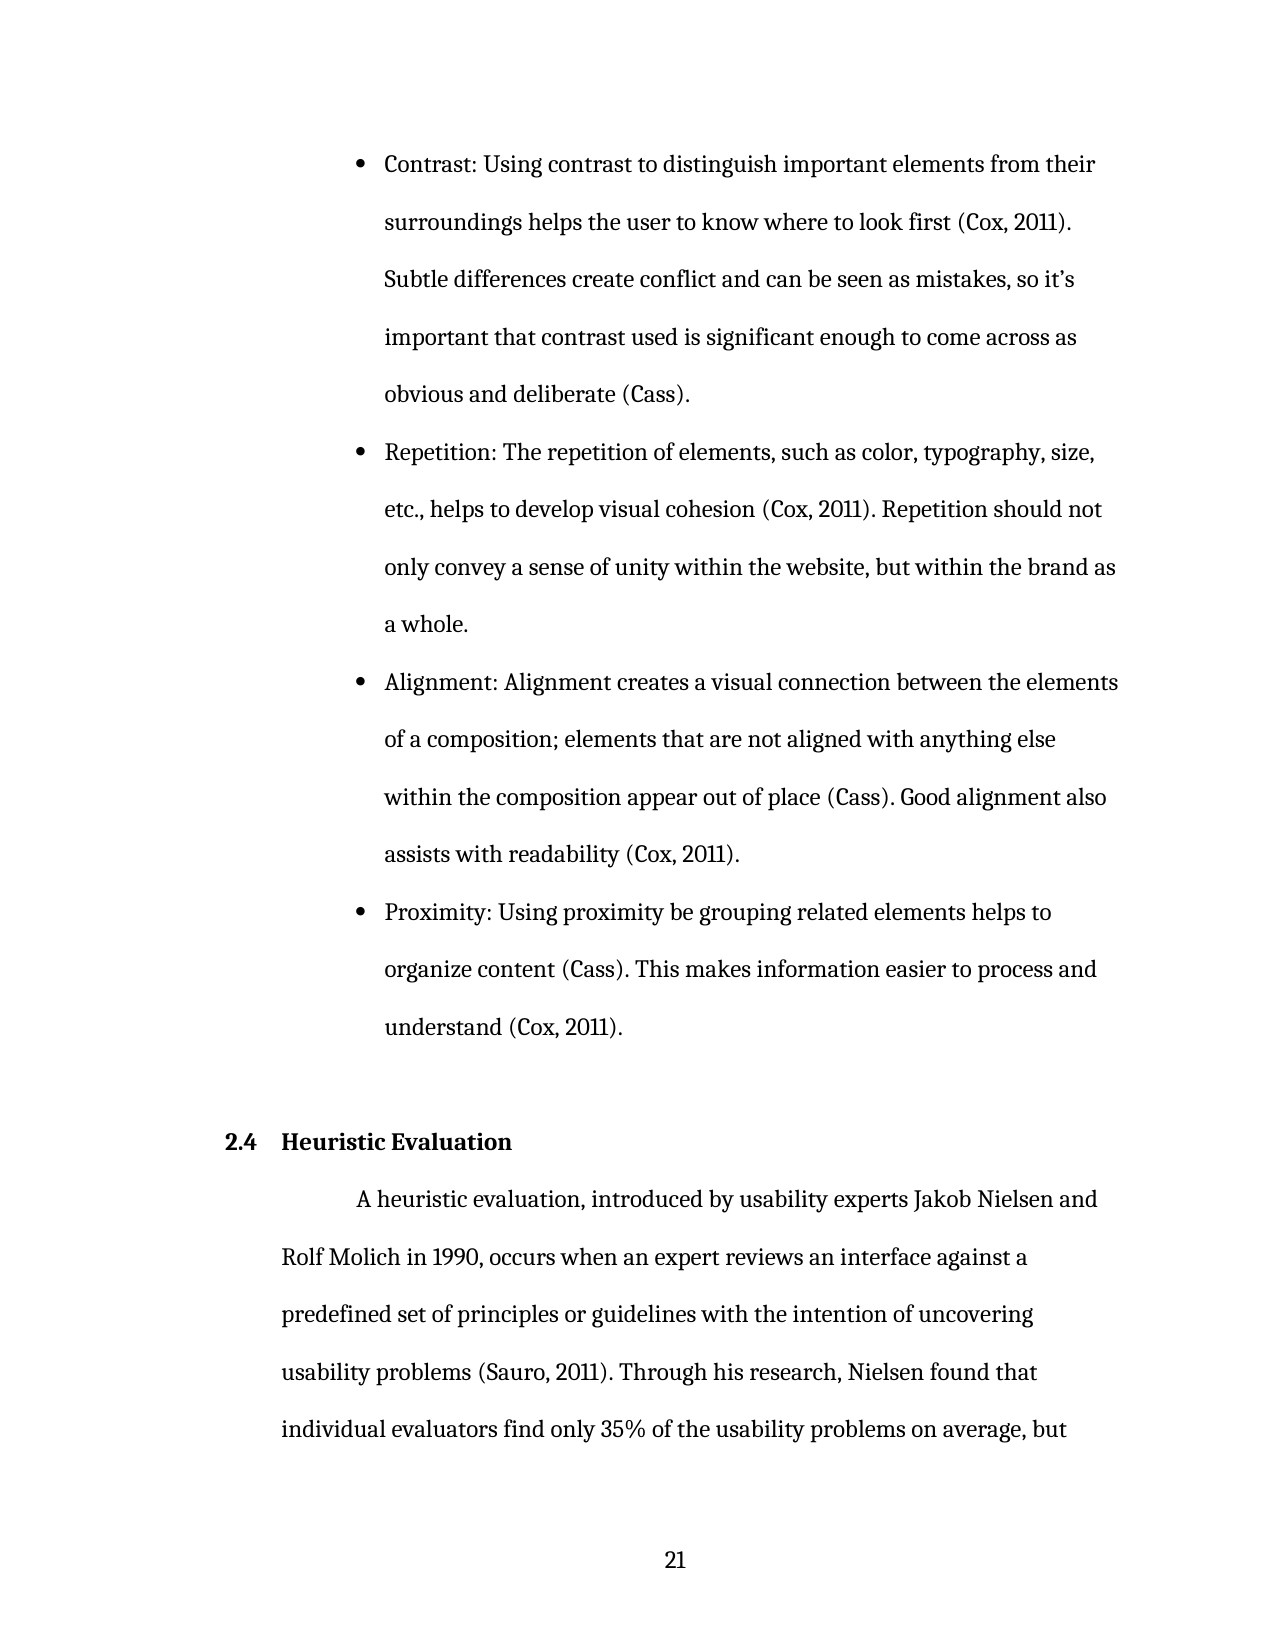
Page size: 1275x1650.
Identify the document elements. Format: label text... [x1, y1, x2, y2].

list Contrast: Using contrast to distinguish important elements from their surroundings helps the user to know where to look first. Subtle differences create conflict and can be seen as mistakes, so it’s important that contrast used is significant enough to come across as obvious and deliberate. [356, 150, 1125, 409]
list Repetition: The repetition of elements, such as color, typography, size, etc., helps to develop visual cohesion. Repetition should not only convey a sense of unity within the website, but within the brand as a whole. [356, 437, 1125, 639]
list Heuristic Evaluation [225, 1127, 1125, 1156]
list Proximity: Using proximity be grouping related elements helps to organize content. This makes information easier to process and understand. [356, 897, 1125, 1041]
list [281, 1185, 1125, 1444]
list Alignment: Alignment creates a visual connection between the elements of a composition; elements that are not aligned with anything else within the composition appear out of place. Good alignment also assists with readability. [356, 667, 1125, 869]
